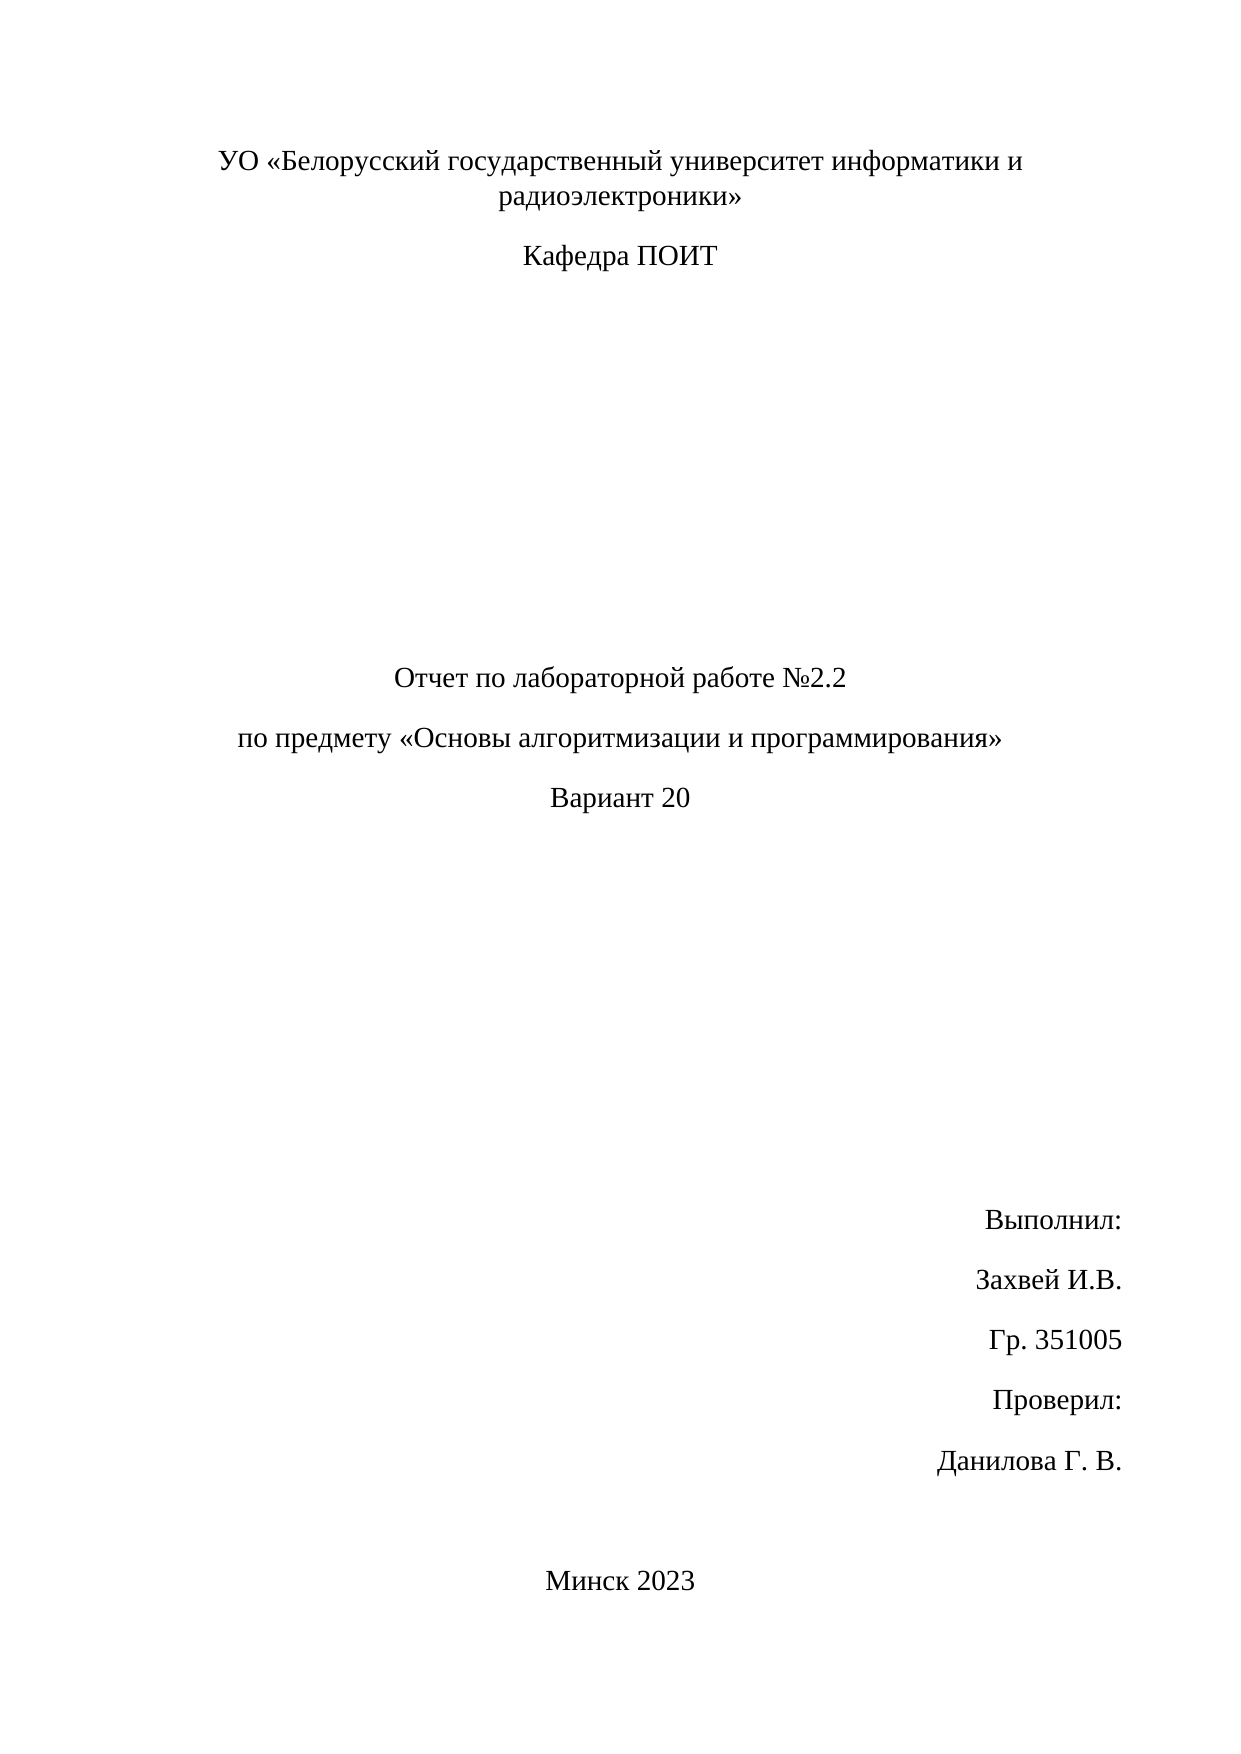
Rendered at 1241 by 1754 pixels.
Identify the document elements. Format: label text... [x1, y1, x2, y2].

text Отчет по лабораторной работе №2.2 [118, 660, 1122, 693]
text Кафедра ПОИТ [118, 238, 1122, 272]
text по предмету «Основы алгоритмизации и программирования» [118, 720, 1122, 754]
text Вариант 20 [118, 780, 1122, 814]
text Минск 2023 [118, 1563, 1122, 1597]
text Данилова Г. В. [118, 1443, 1122, 1476]
text Гр. 351005 [118, 1322, 1122, 1356]
text Захвей И.В. [118, 1262, 1122, 1296]
text УО «Белорусский государственный университет информатики и радиоэлектроники» [118, 143, 1122, 212]
text Проверил: [118, 1382, 1122, 1416]
text Выполнил: [118, 1202, 1122, 1235]
